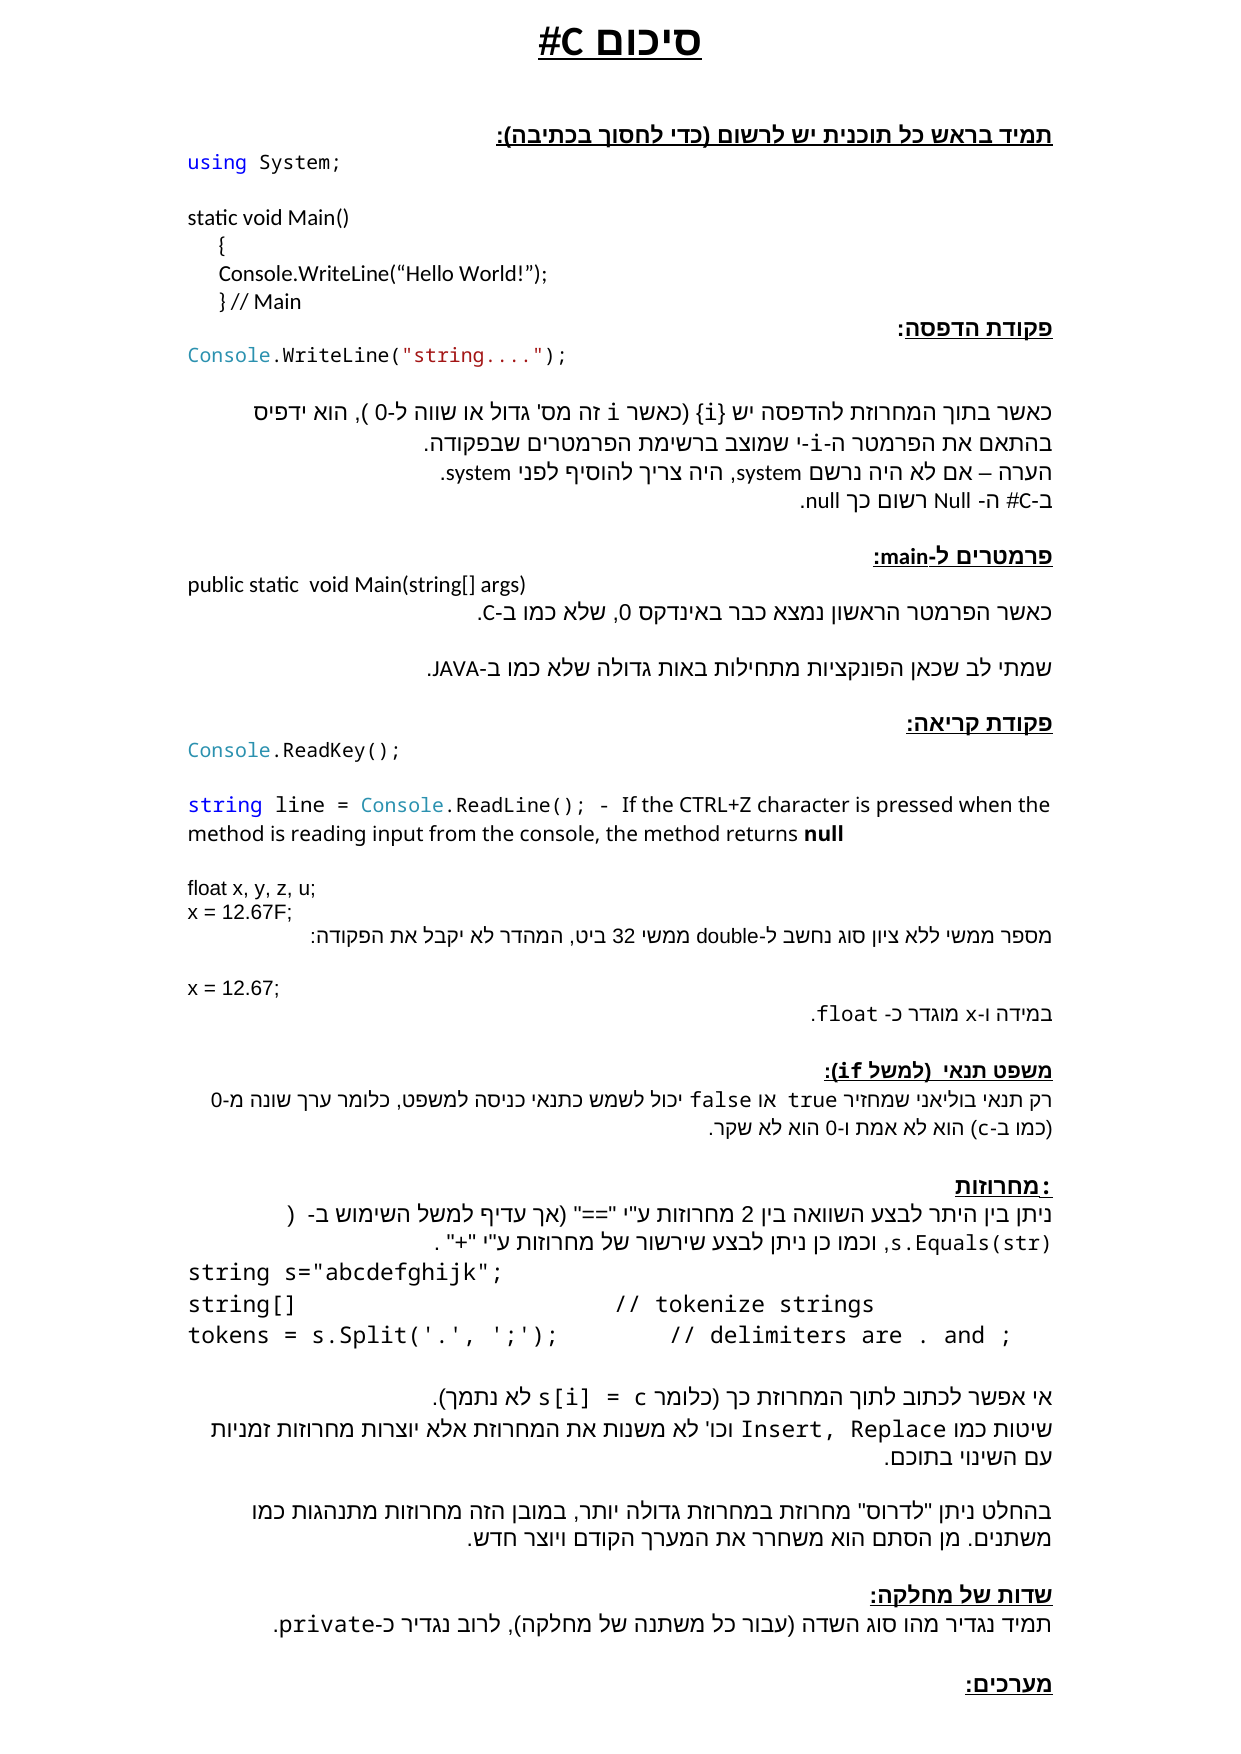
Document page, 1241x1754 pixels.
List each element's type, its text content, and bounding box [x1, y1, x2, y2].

text שמתי לב שכאן הפונקציות מתחילות באות גדולה שלא כמו ב-JAVA. [187, 654, 1053, 682]
text משפט תנאי (למשל if): [187, 1056, 1053, 1085]
text public static void Main(string[] args) [187, 570, 1053, 598]
text מחרוזות: [187, 1170, 1053, 1201]
text מספר ממשי ללא ציון סוג נחשב ל-double ממשי 32 ביט, המהדר לא יקבל את הפקודה: [187, 924, 1053, 948]
text מערכים: [187, 1671, 1053, 1697]
text בהחלט ניתן "לדרוס" מחרוזת במחרוזת גדולה יותר, במובן הזה מחרוזות מתנהגות כמו משתנים. מן הסתם הוא משחרר את המערך הקודם ויוצר חדש. [187, 1498, 1053, 1551]
text תמיד נגדיר מהו סוג השדה (עבור כל משתנה של מחלקה), לרוב נגדיר כ-private. [187, 1608, 1053, 1640]
text ניתן בין היתר לבצע השוואה בין 2 מחרוזות ע"י "==" (אך עדיף למשל השימוש ב- (s.Equals(str), וכמו כן ניתן לבצע שירשור של מחרוזות ע"י "+" . [187, 1201, 1053, 1256]
text אי אפשר לכתוב לתוך המחרוזת כך (כלומר s[i] = c לא נתמך). [187, 1381, 1053, 1412]
text { [187, 231, 1053, 259]
text כאשר הפרמטר הראשון נמצא כבר באינדקס 0, שלא כמו ב-C. [187, 598, 1053, 626]
text פקודת הדפסה: [187, 315, 1053, 341]
text סיכום C# [187, 15, 1053, 66]
text string[] // tokenize strings [187, 1287, 1053, 1319]
text שדות של מחלקה: [187, 1582, 1053, 1608]
text string s="abcdefghijk"; [187, 1256, 1053, 1287]
text x = 12.67; [187, 976, 1053, 999]
text רק תנאי בוליאני שמחזיר true או false יכול לשמש כתנאי כניסה למשפט, כלומר ערך שונה מ-0 (כמו ב-c) הוא לא אמת ו-0 הוא לא שקר. [187, 1085, 1053, 1142]
text הערה – אם לא היה נרשם system, היה צריך להוסיף לפני system. [187, 458, 1053, 486]
text כאשר בתוך המחרוזת להדפסה יש {i} (כאשר i זה מס' גדול או שווה ל-0 ), הוא ידפיס בהתאם את הפרמטר ה-i-י שמוצב ברשימת הפרמטרים שבפקודה. [187, 395, 1053, 458]
text static void Main() [187, 203, 1053, 231]
text x = 12.67F; [187, 900, 1053, 924]
text במידה ו-x מוגדר כ- float. [187, 999, 1053, 1028]
text } // Main [187, 287, 1053, 315]
text string line = Console.ReadLine(); - If the CTRL+Z character is pressed when the method is reading input from the console, the method returns null [187, 790, 1053, 847]
text פרמטרים ל-main: [187, 542, 1053, 570]
text פקודת קריאה: [187, 710, 1053, 736]
text ב-C# ה- Null רשום כך null. [187, 486, 1053, 514]
text תמיד בראש כל תוכנית יש לרשום (כדי לחסוך בכתיבה): [187, 122, 1053, 148]
text Console.WriteLine("string...."); [187, 341, 1053, 368]
text using System; [187, 148, 1053, 175]
text float x, y, z, u; [187, 876, 1053, 900]
text שיטות כמו Insert, Replace וכו' לא משנות את המחרוזת אלא יוצרות מחרוזות זמניות עם השינוי בתוכם. [187, 1412, 1053, 1470]
text Console.WriteLine(“Hello World!”); [187, 259, 1053, 287]
text Console.ReadKey(); [187, 736, 1053, 763]
text tokens = s.Split('.', ';'); // delimiters are . and ; [187, 1319, 1053, 1350]
